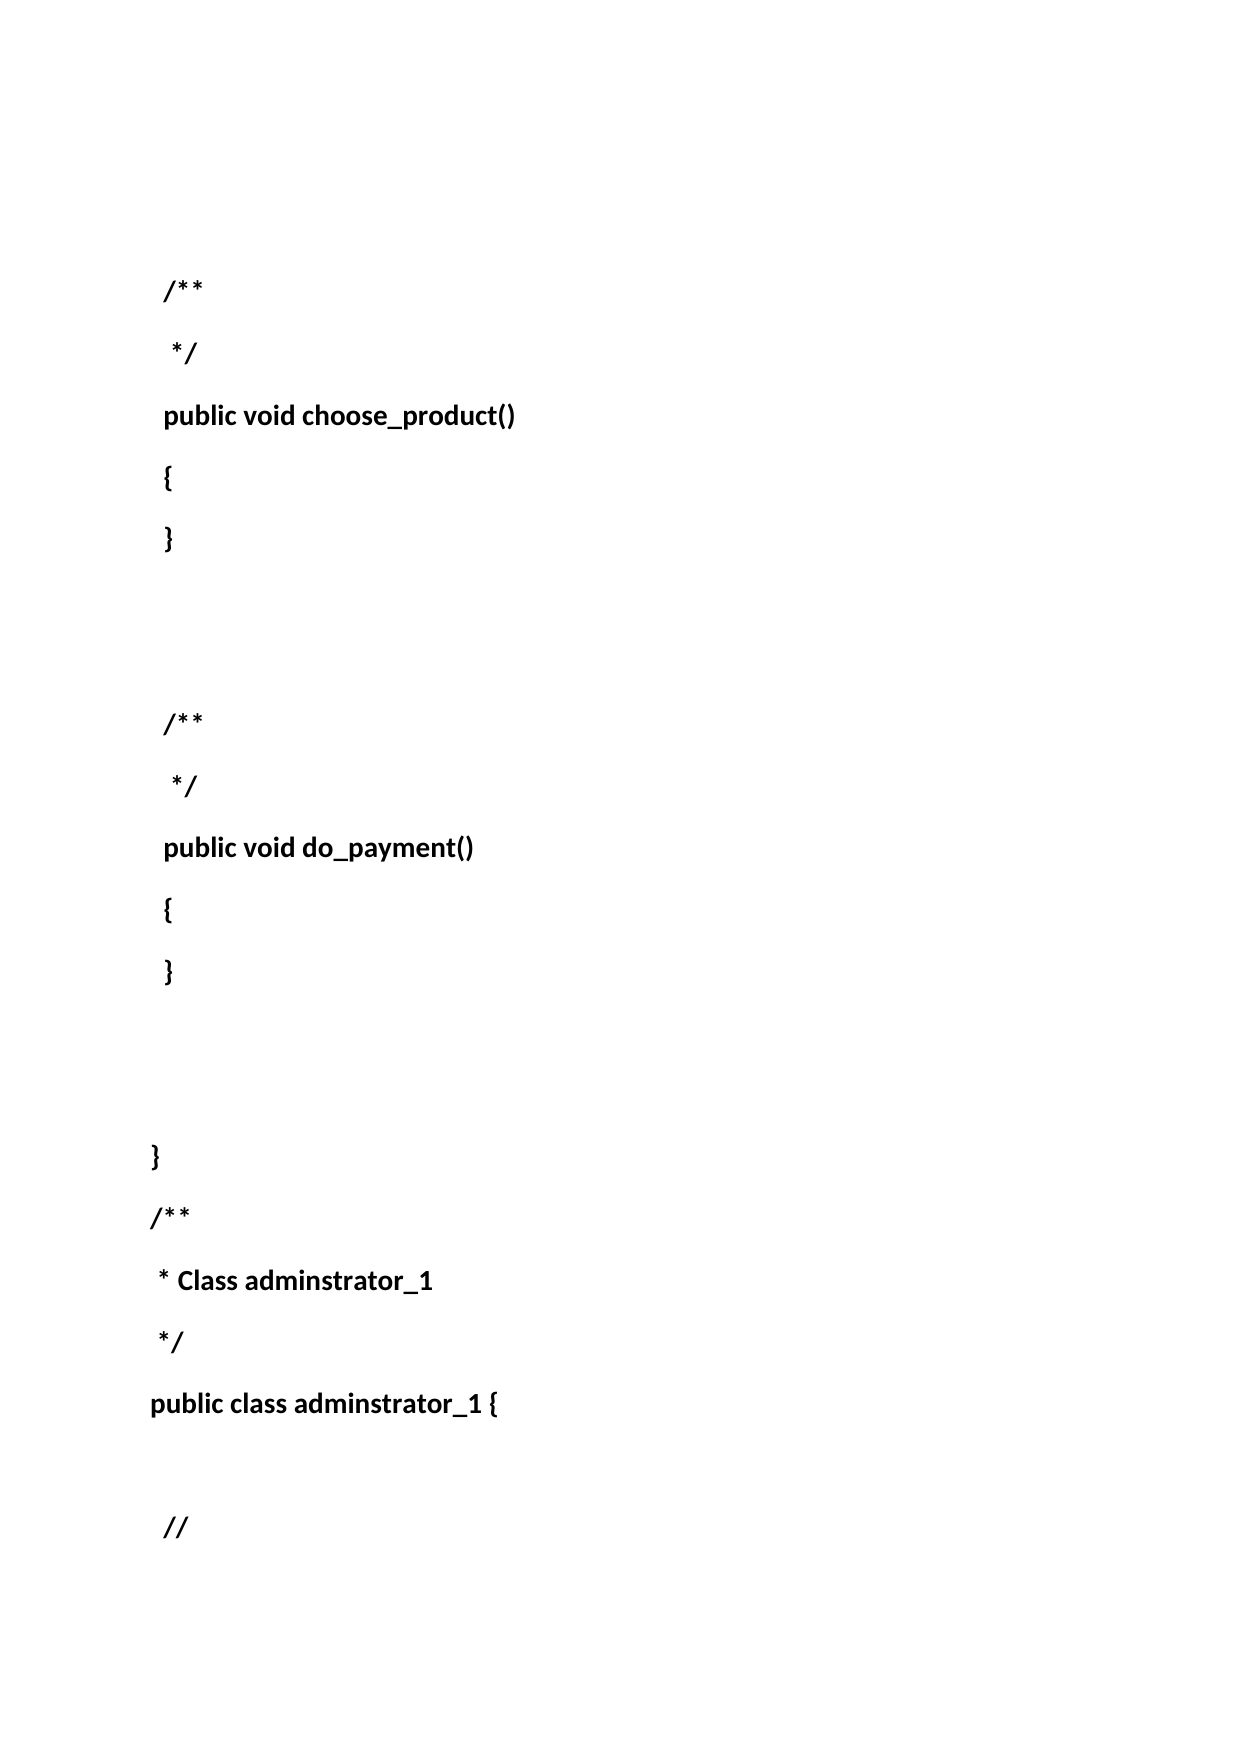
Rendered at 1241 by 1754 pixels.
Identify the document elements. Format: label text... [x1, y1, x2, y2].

text /** [150, 706, 1090, 742]
text */ [150, 1324, 1090, 1359]
text /** [150, 1200, 1090, 1236]
text } [150, 521, 1090, 556]
text public class adminstrator_1 { [150, 1385, 1090, 1421]
text */ [150, 768, 1090, 803]
text } [150, 953, 1090, 989]
text public void choose_product() [150, 397, 1090, 433]
text } [150, 1138, 1090, 1174]
text * Class adminstrator_1 [150, 1262, 1090, 1297]
text { [150, 459, 1090, 494]
text { [150, 891, 1090, 927]
text */ [150, 335, 1090, 371]
text /** [150, 273, 1090, 309]
text // [150, 1509, 1090, 1544]
text public void do_payment() [150, 829, 1090, 865]
